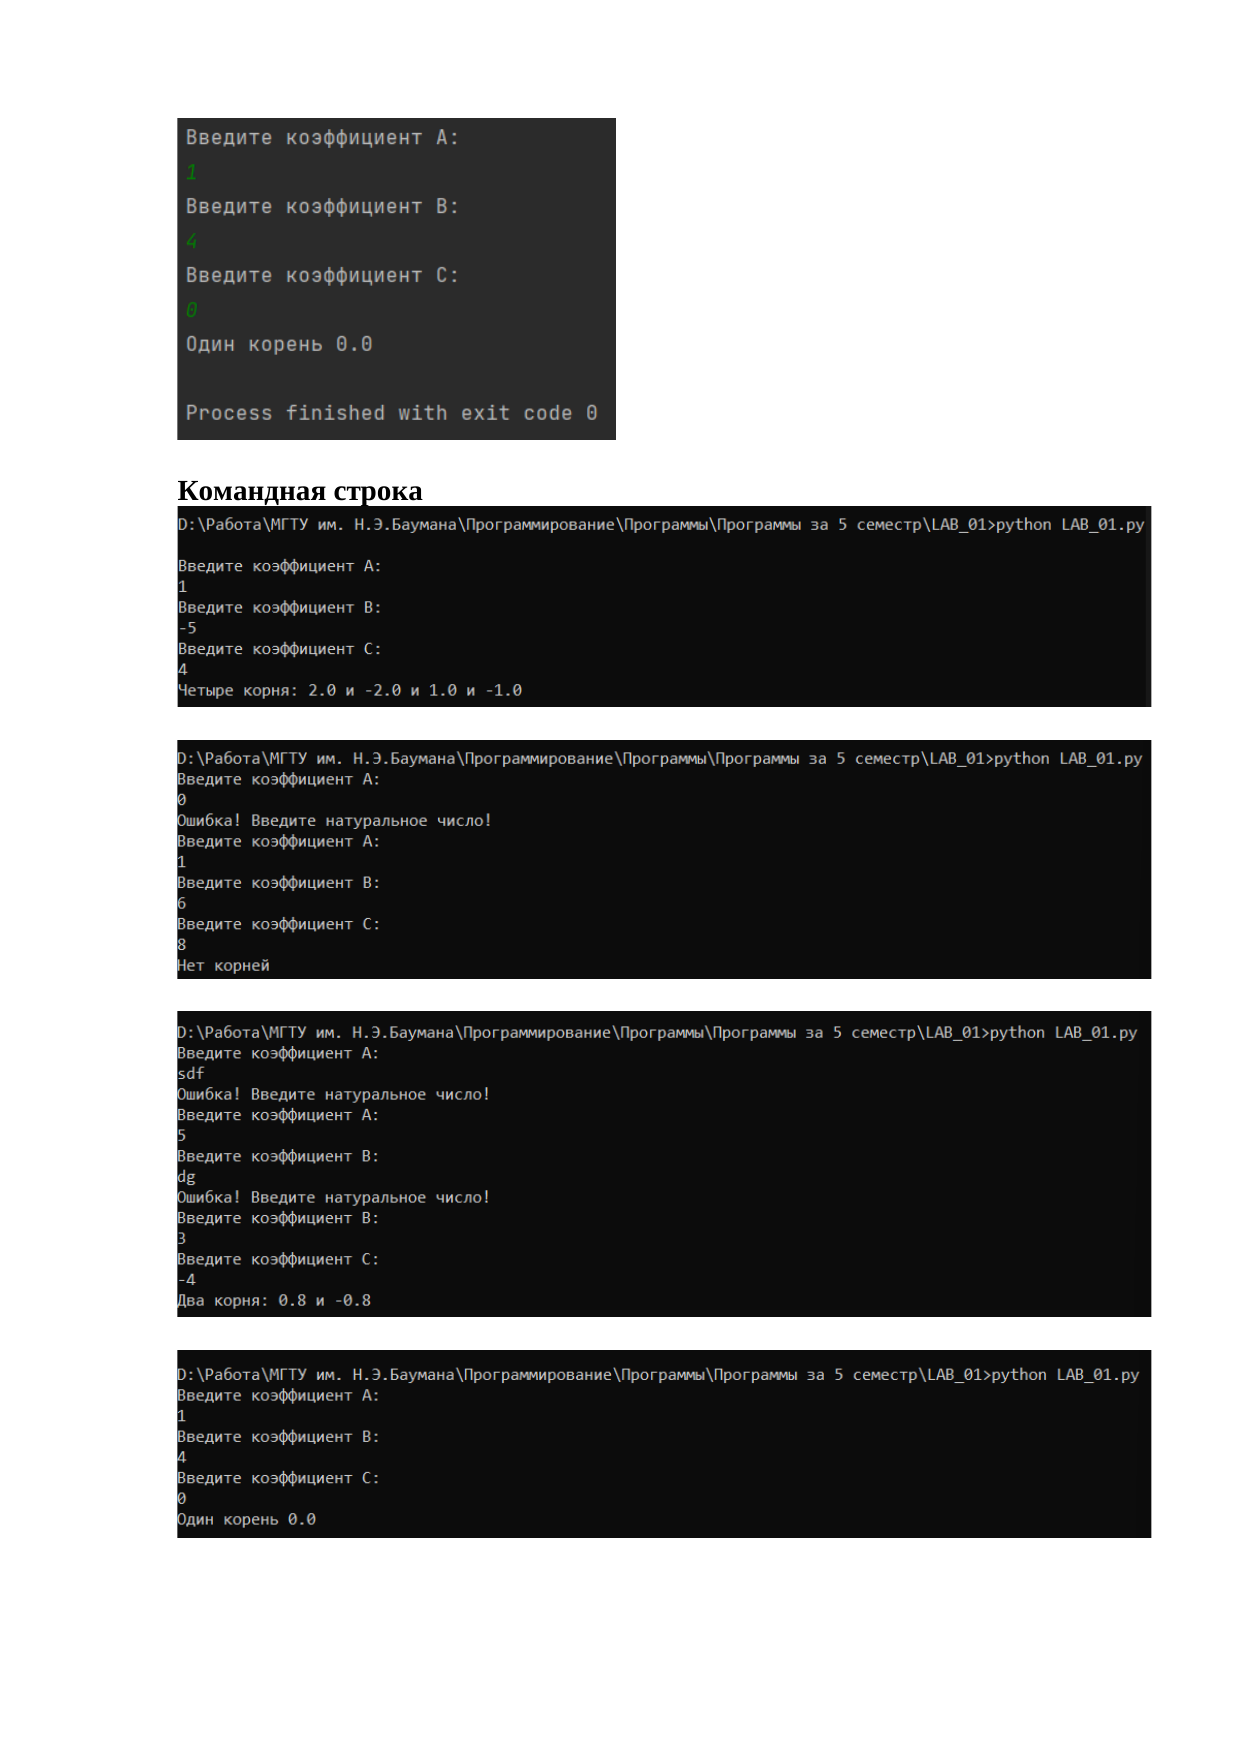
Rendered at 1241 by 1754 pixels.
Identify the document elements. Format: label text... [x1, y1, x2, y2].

picture [177, 1011, 1152, 1317]
picture [177, 506, 1152, 707]
picture [177, 1350, 1152, 1538]
text Командная строка [177, 473, 1152, 506]
picture [177, 118, 616, 440]
picture [177, 740, 1152, 979]
